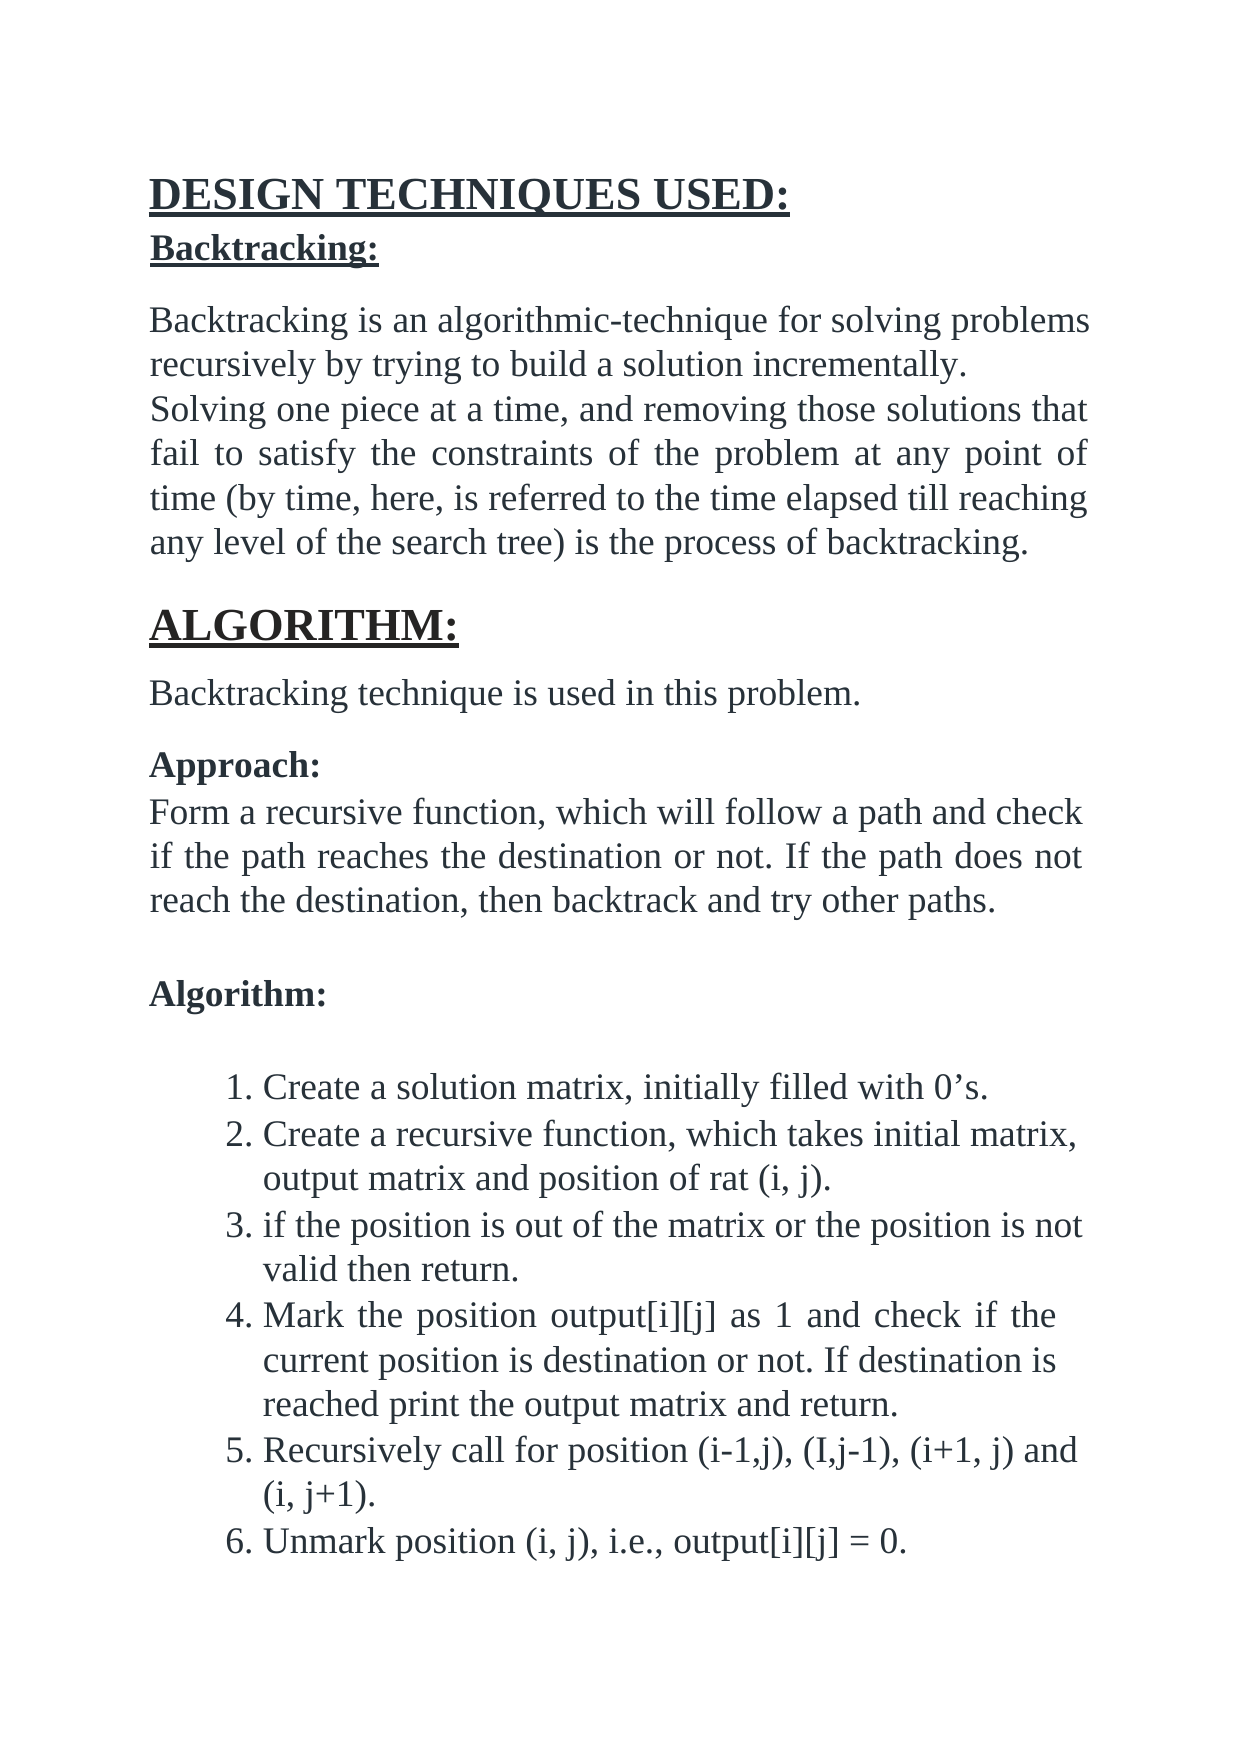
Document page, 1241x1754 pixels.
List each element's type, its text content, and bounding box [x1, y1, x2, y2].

list if the position is out of the matrix or the position is not valid then return. [225, 1202, 1084, 1289]
subtitle DESIGN TECHNIQUES USED: [148, 167, 1111, 219]
list Mark the position output[i][j] as 1 and check if the current position is destination or not. If destination is reached print the output matrix and return. [225, 1293, 1057, 1424]
subtitle Backtracking: [150, 226, 1111, 269]
list Create a solution matrix, initially filled with 0’s. [225, 1064, 1111, 1107]
list Unmark position (i, j), i.e., output[i][j] = 0. [225, 1518, 1111, 1561]
list Create a recursive function, which takes initial matrix, output matrix and position of rat (i, j). [225, 1111, 1078, 1198]
text Backtracking is an algorithmic-technique for solving problems recursively by trying to build a solution incrementally. [148, 297, 1092, 385]
text Form a recursive function, which will follow a path and check if the path reaches the destination or not. If the path does not reach the destination, then backtrack and try other paths. [148, 789, 1084, 921]
subtitle Approach: [148, 742, 1111, 785]
text Solving one piece at a time, and removing those solutions that fail to satisfy the constraints of the problem at any point of time (by time, here, is referred to the time elapsed till reaching any level of the search tree) is the process of backtracking. [149, 386, 1089, 562]
subtitle ALGORITHM: [148, 597, 1111, 650]
subtitle Algorithm: [148, 971, 1111, 1014]
text Backtracking technique is used in this problem. [148, 671, 1111, 714]
list Recursively call for position (i-1,j), (I,j-1), (i+1, j) and (i, j+1). [225, 1427, 1079, 1515]
